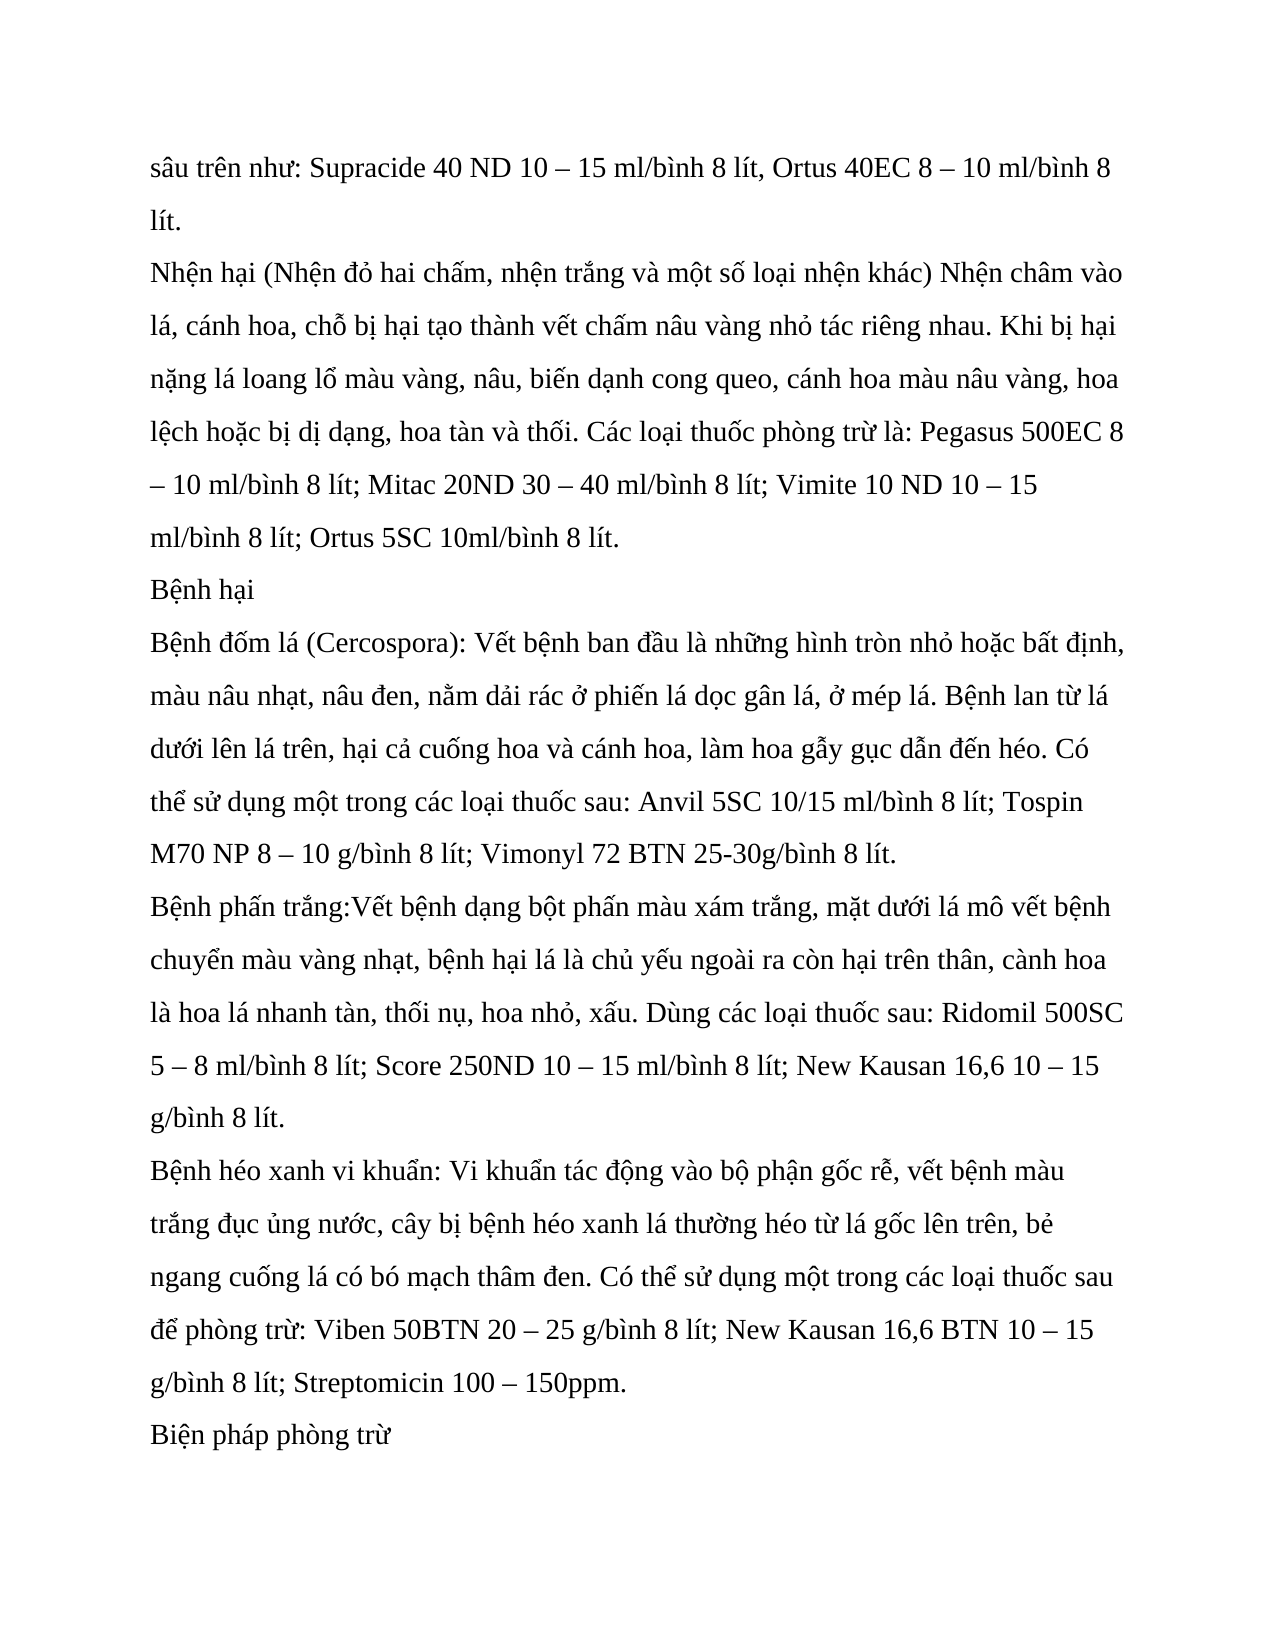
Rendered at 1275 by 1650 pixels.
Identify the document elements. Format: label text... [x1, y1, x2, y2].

text lá, cánh hoa, chỗ bị hại tạo thành vết chấm nâu vàng nhỏ tác riêng nhau. Khi bị hại [150, 308, 1125, 342]
text g/bình 8 lít; Streptomicin 100 – 150ppm. [150, 1365, 1125, 1398]
text 5 – 8 ml/bình 8 lít; Score 250ND 10 – 15 ml/bình 8 lít; New Kausan 16,6 10 – 15 [150, 1048, 1125, 1081]
text Biện pháp phòng trừ [150, 1417, 1125, 1451]
text M70 NP 8 – 10 g/bình 8 lít; Vimonyl 72 BTN 25-30g/bình 8 lít. [150, 837, 1125, 870]
text để phòng trừ: Viben 50BTN 20 – 25 g/bình 8 lít; New Kausan 16,6 BTN 10 – 15 [150, 1312, 1125, 1345]
text Bệnh đốm lá (Cercospora): Vết bệnh ban đầu là những hình tròn nhỏ hoặc bất định, [150, 625, 1125, 659]
text là hoa lá nhanh tàn, thối nụ, hoa nhỏ, xấu. Dùng các loại thuốc sau: Ridomil 500SC [150, 995, 1125, 1028]
text nặng lá loang lổ màu vàng, nâu, biến dạnh cong queo, cánh hoa màu nâu vàng, hoa [150, 361, 1125, 395]
text lít. [150, 203, 1125, 236]
text ngang cuống lá có bó mạch thâm đen. Có thể sử dụng một trong các loại thuốc sau [150, 1259, 1125, 1293]
text sâu trên như: Supracide 40 ND 10 – 15 ml/bình 8 lít, Ortus 40EC 8 – 10 ml/bình 8 [150, 150, 1125, 183]
text màu nâu nhạt, nâu đen, nằm dải rác ở phiến lá dọc gân lá, ở mép lá. Bệnh lan từ lá [150, 678, 1125, 712]
text Bệnh phấn trắng:Vết bệnh dạng bột phấn màu xám trắng, mặt dưới lá mô vết bệnh [150, 889, 1125, 923]
text trắng đục ủng nước, cây bị bệnh héo xanh lá thường héo từ lá gốc lên trên, bẻ [150, 1206, 1125, 1240]
text Bệnh héo xanh vi khuẩn: Vi khuẩn tác động vào bộ phận gốc rễ, vết bệnh màu [150, 1153, 1125, 1187]
text chuyển màu vàng nhạt, bệnh hại lá là chủ yếu ngoài ra còn hại trên thân, cành hoa [150, 942, 1125, 976]
text Bệnh hại [150, 572, 1125, 606]
text thể sử dụng một trong các loại thuốc sau: Anvil 5SC 10/15 ml/bình 8 lít; Tospin [150, 784, 1125, 817]
text ml/bình 8 lít; Ortus 5SC 10ml/bình 8 lít. [150, 520, 1125, 553]
text dưới lên lá trên, hại cả cuống hoa và cánh hoa, làm hoa gẫy gục dẫn đến héo. Có [150, 731, 1125, 764]
text – 10 ml/bình 8 lít; Mitac 20ND 30 – 40 ml/bình 8 lít; Vimite 10 ND 10 – 15 [150, 467, 1125, 500]
text lệch hoặc bị dị dạng, hoa tàn và thối. Các loại thuốc phòng trừ là: Pegasus 500EC 8 [150, 414, 1125, 448]
text Nhện hại (Nhện đỏ hai chấm, nhện trắng và một số loại nhện khác) Nhện châm vào [150, 256, 1125, 289]
text g/bình 8 lít. [150, 1101, 1125, 1134]
